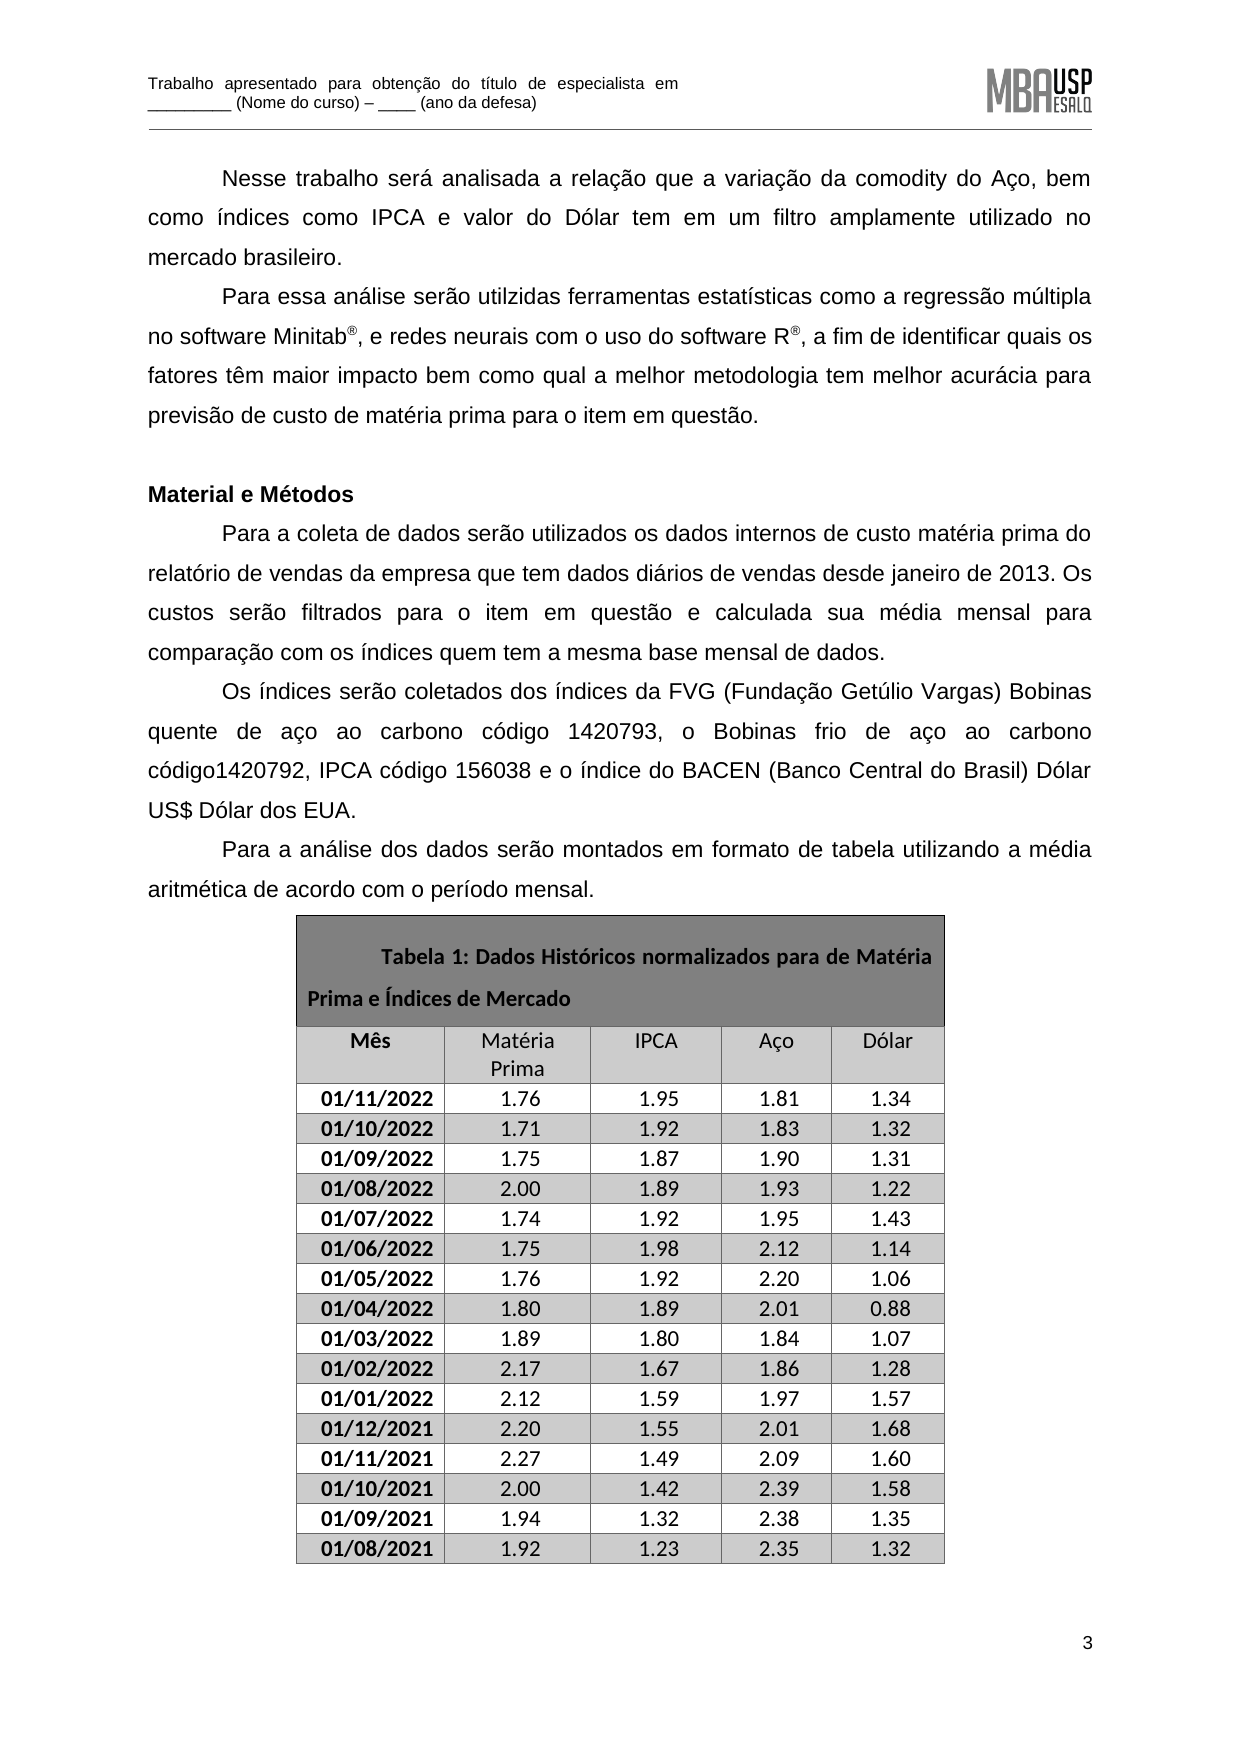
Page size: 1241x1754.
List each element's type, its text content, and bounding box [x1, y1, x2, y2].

table_cell 1.42 [591, 1474, 721, 1503]
table_cell 1.55 [591, 1414, 721, 1443]
table_cell 01/01/2022 [297, 1384, 444, 1413]
table_cell 1.07 [832, 1324, 944, 1353]
table_cell 2.09 [722, 1444, 831, 1473]
table_cell 01/08/2022 [297, 1174, 444, 1203]
table_cell 1.59 [591, 1384, 721, 1413]
table_cell Dólar [832, 1027, 944, 1083]
table_cell 01/10/2022 [297, 1114, 444, 1143]
table_cell 0.88 [832, 1294, 944, 1323]
list Material e Métodos [148, 481, 1092, 507]
table_cell 2.27 [445, 1444, 590, 1473]
table_cell 1.89 [445, 1324, 590, 1353]
text Para essa análise serão utilzidas ferramentas estatísticas como a regressão múltipla no software Minitab®, e redes neurais com o uso do software R®, a fim de identificar quais os fatores têm maior impacto bem como qual a melhor metodologia tem melhor acurácia para previsão de custo de matéria prima para o item em questão. [148, 283, 1092, 428]
text Para a coleta de dados serão utilizados os dados internos de custo matéria prima do relatório de vendas da empresa que tem dados diários de vendas desde janeiro de 2013. Os custos serão filtrados para o item em questão e calculada sua média mensal para comparação com os índices quem tem a mesma base mensal de dados. [148, 520, 1092, 665]
table_cell 1.76 [445, 1084, 590, 1113]
table_cell 1.34 [832, 1084, 944, 1113]
table_cell 1.92 [591, 1264, 721, 1293]
table_cell 01/07/2022 [297, 1204, 444, 1233]
table_cell 1.60 [832, 1444, 944, 1473]
table_cell 1.35 [832, 1504, 944, 1533]
table_cell 1.49 [591, 1444, 721, 1473]
table_cell 1.32 [591, 1504, 721, 1533]
table_cell 2.12 [445, 1384, 590, 1413]
table_cell 1.84 [722, 1324, 831, 1353]
table_cell 1.22 [832, 1174, 944, 1203]
table_cell 2.38 [722, 1504, 831, 1533]
table_cell 1.75 [445, 1144, 590, 1173]
table_cell 1.90 [722, 1144, 831, 1173]
table_cell 1.58 [832, 1474, 944, 1503]
table_cell 01/09/2021 [297, 1504, 444, 1533]
table_cell 1.98 [591, 1234, 721, 1263]
table_cell 1.92 [591, 1204, 721, 1233]
table_cell 01/11/2021 [297, 1444, 444, 1473]
table_cell 1.14 [832, 1234, 944, 1263]
table_cell 1.31 [832, 1144, 944, 1173]
table_cell 1.68 [832, 1414, 944, 1443]
table_cell 2.35 [722, 1534, 831, 1563]
table_cell 2.01 [722, 1414, 831, 1443]
table_cell 1.43 [832, 1204, 944, 1233]
table_cell 2.00 [445, 1174, 590, 1203]
table_cell 1.81 [722, 1084, 831, 1113]
table_cell 1.87 [591, 1144, 721, 1173]
table_header Tabela 1: Dados Históricos normalizados para de Matéria Prima e Índices de Mercado [297, 916, 944, 1026]
table_cell Aço [722, 1027, 831, 1083]
table_cell 1.57 [832, 1384, 944, 1413]
picture [984, 67, 1095, 114]
text Para a análise dos dados serão montados em formato de tabela utilizando a média aritmética de acordo com o período mensal. [148, 836, 1092, 902]
table_cell 1.97 [722, 1384, 831, 1413]
table_cell 1.80 [445, 1294, 590, 1323]
table_cell 1.86 [722, 1354, 831, 1383]
table_cell 1.67 [591, 1354, 721, 1383]
table_cell 1.75 [445, 1234, 590, 1263]
table_cell 1.76 [445, 1264, 590, 1293]
table_cell Mês [297, 1027, 444, 1083]
table_cell 1.89 [591, 1174, 721, 1203]
table_cell IPCA [591, 1027, 721, 1083]
table_cell 01/10/2021 [297, 1474, 444, 1503]
table_cell 01/02/2022 [297, 1354, 444, 1383]
table_cell 2.00 [445, 1474, 590, 1503]
table_cell Matéria Prima [445, 1027, 590, 1083]
table_cell 1.28 [832, 1354, 944, 1383]
table_cell 01/11/2022 [297, 1084, 444, 1113]
text Os índices serão coletados dos índices da FVG (Fundação Getúlio Vargas) Bobinas quente de aço ao carbono código 1420793, o Bobinas frio de aço ao carbono código1420792, IPCA código 156038 e o índice do BACEN (Banco Central do Brasil) Dólar US$ Dólar dos EUA. [148, 678, 1092, 823]
table_cell 2.20 [445, 1414, 590, 1443]
table_cell 1.89 [591, 1294, 721, 1323]
table_cell 2.17 [445, 1354, 590, 1383]
table_cell 1.32 [832, 1114, 944, 1143]
table_cell 1.32 [832, 1534, 944, 1563]
table_cell 2.01 [722, 1294, 831, 1323]
table_cell 2.39 [722, 1474, 831, 1503]
table_cell 01/08/2021 [297, 1534, 444, 1563]
table_cell 1.83 [722, 1114, 831, 1143]
table_cell 01/05/2022 [297, 1264, 444, 1293]
table_cell 2.12 [722, 1234, 831, 1263]
table_cell 01/09/2022 [297, 1144, 444, 1173]
table_cell 1.95 [591, 1084, 721, 1113]
table_cell 2.20 [722, 1264, 831, 1293]
table_cell 1.93 [722, 1174, 831, 1203]
table_cell 01/12/2021 [297, 1414, 444, 1443]
table_cell 1.23 [591, 1534, 721, 1563]
text Nesse trabalho será analisada a relação que a variação da comodity do Aço, bem como índices como IPCA e valor do Dólar tem em um filtro amplamente utilizado no mercado brasileiro. [148, 165, 1092, 270]
table_cell 1.80 [591, 1324, 721, 1353]
table_cell 1.94 [445, 1504, 590, 1533]
table_cell 1.06 [832, 1264, 944, 1293]
table_cell 01/04/2022 [297, 1294, 444, 1323]
table_cell 01/06/2022 [297, 1234, 444, 1263]
table_cell 1.92 [445, 1534, 590, 1563]
table_cell 1.74 [445, 1204, 590, 1233]
table_cell 1.92 [591, 1114, 721, 1143]
table_cell 1.95 [722, 1204, 831, 1233]
table_cell 1.71 [445, 1114, 590, 1143]
table_cell 01/03/2022 [297, 1324, 444, 1353]
